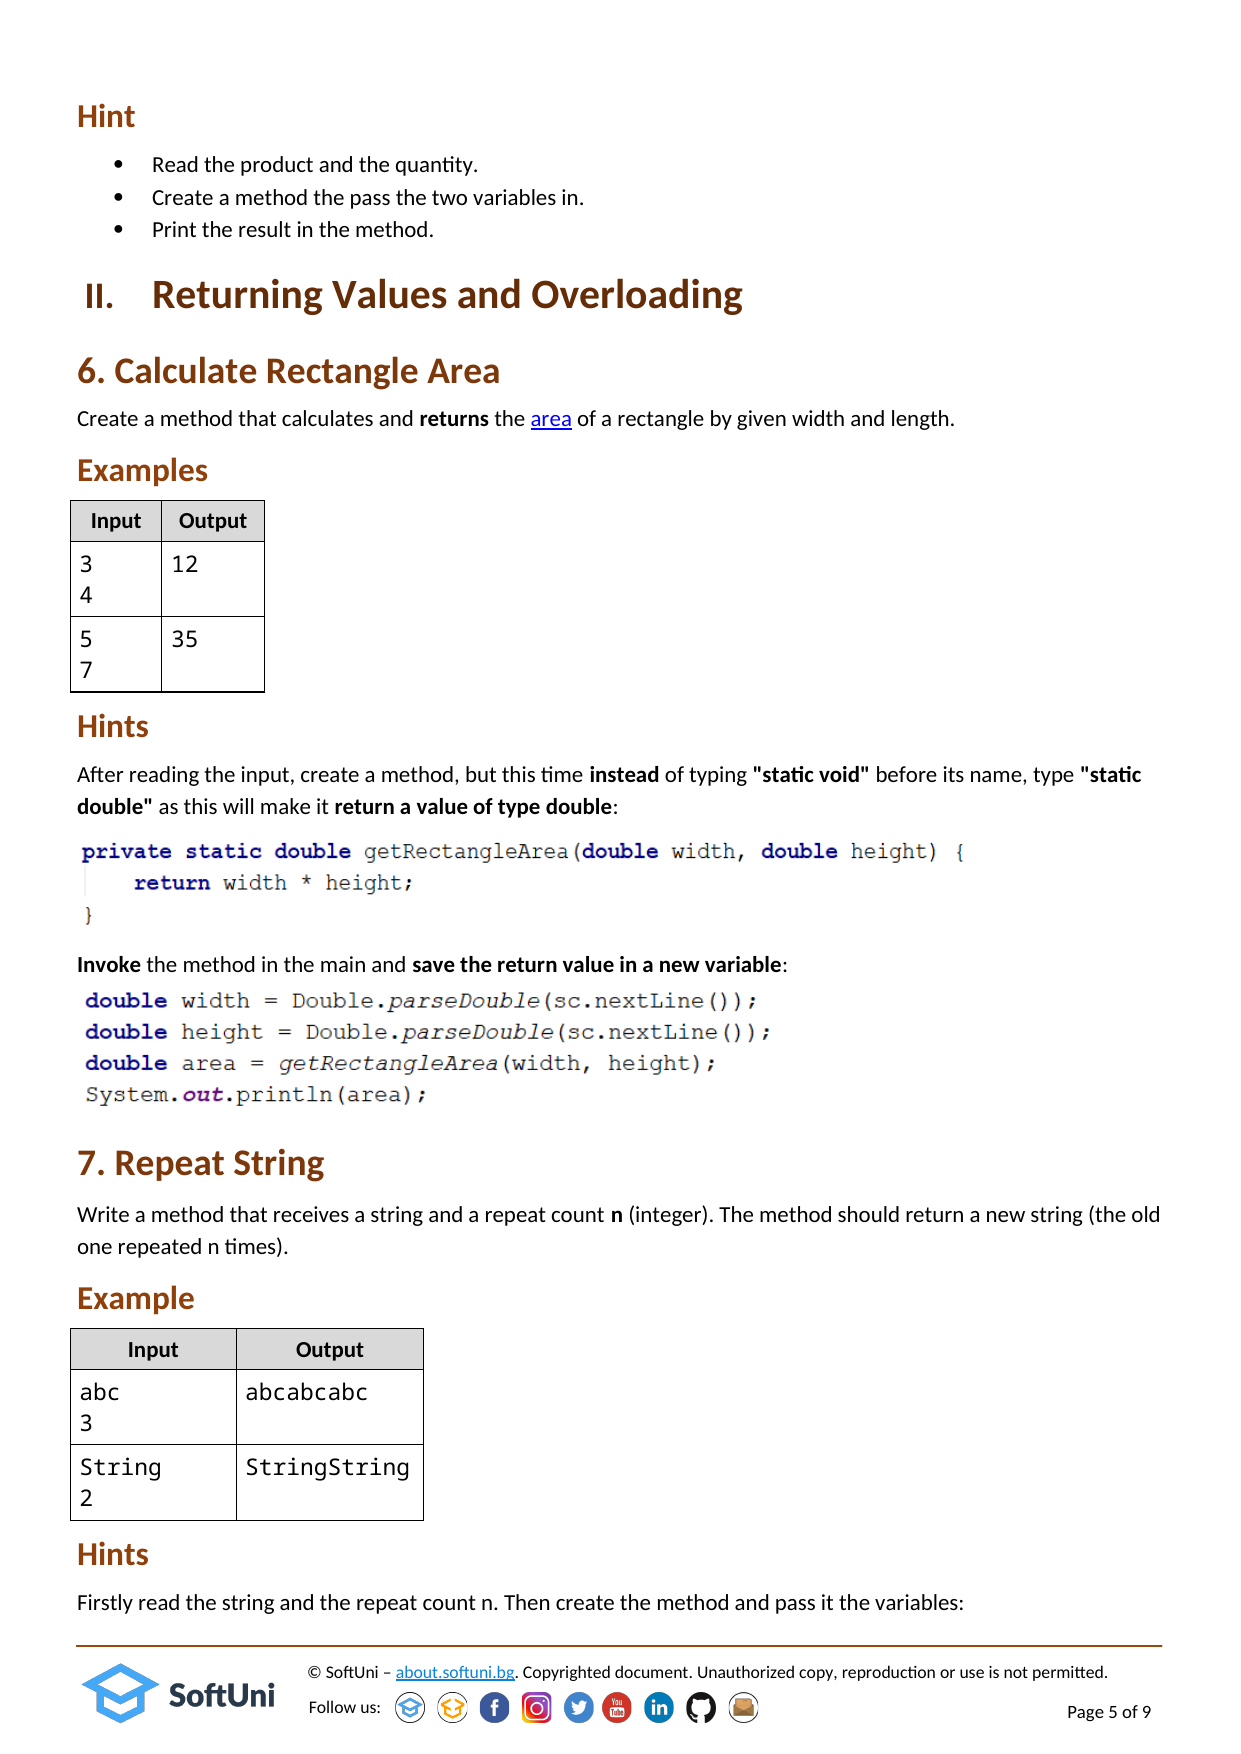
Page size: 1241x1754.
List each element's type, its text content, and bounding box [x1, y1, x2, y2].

table_header Output [162, 501, 264, 541]
picture [644, 1714, 653, 1723]
picture [658, 1705, 667, 1714]
list Create a method the pass the two variables in. [114, 183, 1163, 211]
text Create a method that calculates and returns the area of a rectangle by given width and length. [77, 404, 1163, 432]
table_cell String 2 [71, 1445, 236, 1519]
subtitle Example [77, 1277, 1163, 1317]
subtitle Hints [77, 705, 1163, 746]
picture [602, 1692, 632, 1723]
picture [479, 1692, 510, 1723]
table_cell 5 7 [71, 617, 161, 691]
picture [522, 1692, 552, 1723]
subtitle Returning Values and Overloading [114, 268, 1163, 319]
subtitle Calculate Rectangle Area [77, 347, 1163, 393]
list Read the product and the quantity. [114, 151, 1163, 178]
subtitle Hint [77, 95, 1163, 136]
picture [76, 837, 978, 934]
picture [728, 1692, 759, 1723]
picture [395, 1692, 425, 1723]
subtitle Examples [77, 449, 1163, 489]
table_cell 3 4 [71, 542, 161, 616]
table_header Input [71, 501, 161, 541]
picture [644, 1692, 653, 1701]
picture [686, 1692, 716, 1723]
list Print the result in the method. [114, 215, 1163, 243]
table_cell abcabcabc [237, 1370, 423, 1444]
picture [76, 982, 785, 1114]
text After reading the input, create a method, but this time instead of typing "static void" before its name, type "static double" as this will make it return a value of type double: [77, 760, 1163, 820]
picture [437, 1692, 468, 1723]
subtitle Repeat String [77, 1139, 1163, 1185]
text Firstly read the string and the repeat count n. Then create the method and pass it the variables: [77, 1588, 1163, 1616]
picture [665, 1692, 674, 1701]
text Write a method that receives a string and a repeat count n (integer). The method should return a new string (the old one repeated n times). [77, 1200, 1163, 1260]
text Invoke the method in the main and save the return value in a new variable: [77, 950, 1163, 978]
picture [665, 1714, 674, 1723]
picture [75, 1658, 281, 1729]
table_cell 12 [162, 542, 264, 616]
table_header Input [71, 1329, 236, 1369]
picture [564, 1692, 594, 1723]
table_cell StringString [237, 1445, 423, 1519]
table_cell abc 3 [71, 1370, 236, 1444]
table_cell 35 [162, 617, 264, 691]
subtitle Hints [77, 1533, 1163, 1574]
table_header Output [237, 1329, 423, 1369]
